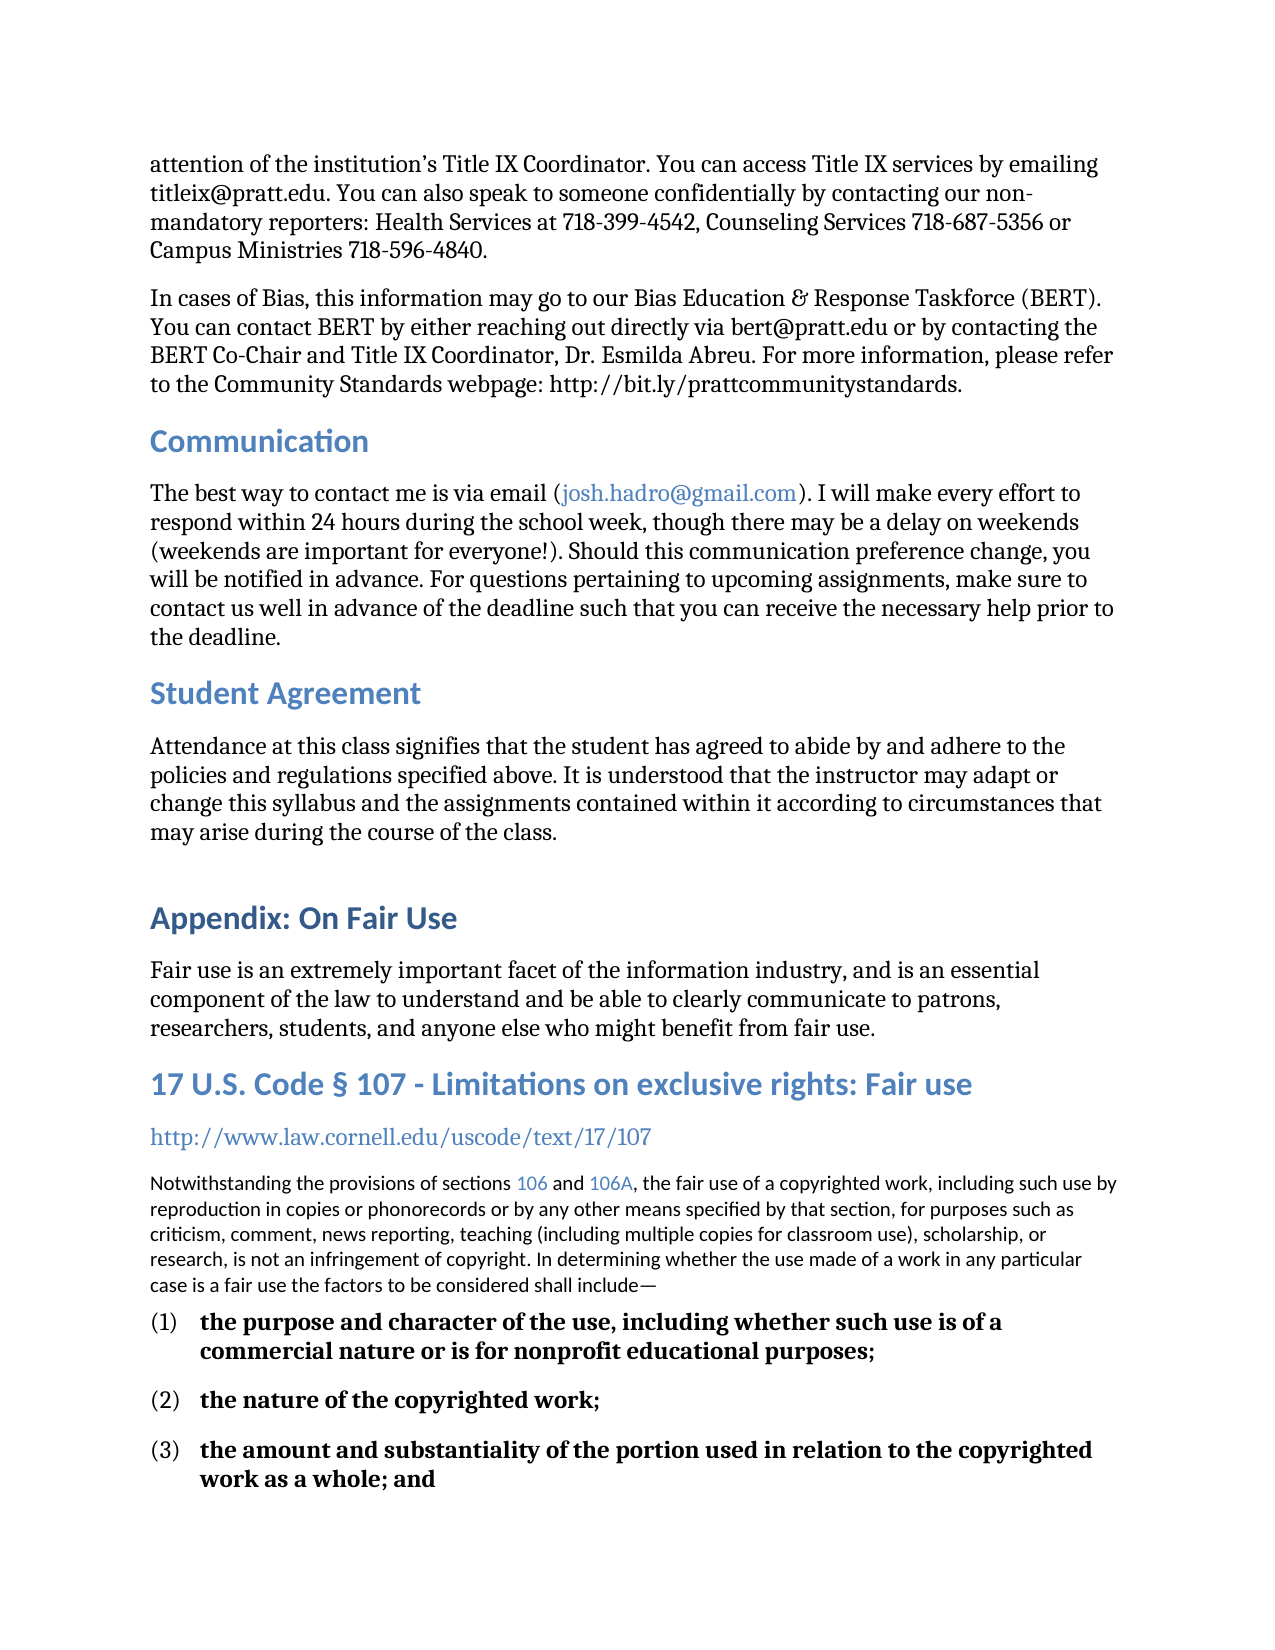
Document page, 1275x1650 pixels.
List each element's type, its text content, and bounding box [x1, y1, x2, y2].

list the nature of the copyrighted work; [150, 1386, 1125, 1415]
subtitle 17 U.S. Code § 107 - Limitations on exclusive rights: Fair use [150, 1063, 1125, 1104]
text In cases of Bias, this information may go to our Bias Education & Response Taskforce (BERT). You can contact BERT by either reaching out directly via bert@pratt.edu or by contacting the BERT Co-Chair and Title IX Coordinator, Dr. Esmilda Abreu. For more information, please refer to the Community Standards webpage: http://bit.ly/prattcommunitystandards. [150, 284, 1125, 399]
text http://www.law.cornell.edu/uscode/text/17/107 [150, 1123, 1125, 1152]
subtitle Student Agreement [150, 672, 1125, 713]
subtitle Appendix: On Fair Use [150, 897, 1125, 938]
text The best way to contact me is via email (josh.hadro@gmail.com). I will make every effort to respond within 24 hours during the school week, though there may be a delay on weekends (weekends are important for everyone!). Should this communication preference change, you will be notified in advance. For questions pertaining to upcoming assignments, make sure to contact us well in advance of the deadline such that you can receive the necessary help prior to the deadline. [150, 479, 1125, 652]
text Notwithstanding the provisions of sections 106 and 106A, the fair use of a copyrighted work, including such use by reproduction in copies or phonorecords or by any other means specified by that section, for purposes such as criticism, comment, news reporting, teaching (including multiple copies for classroom use), scholarship, or research, is not an infringement of copyright. In determining whether the use made of a work in any particular case is a fair use the factors to be considered shall include— [150, 1170, 1125, 1297]
text Fair use is an extremely important facet of the information industry, and is an essential component of the law to understand and be able to clearly communicate to patrons, researchers, students, and anyone else who might benefit from fair use. [150, 956, 1125, 1043]
list the purpose and character of the use, including whether such use is of a commercial nature or is for nonprofit educational purposes; [150, 1308, 1125, 1365]
list the amount and substantiality of the portion used in relation to the copyrighted work as a whole; and [150, 1436, 1125, 1493]
subtitle Communication [150, 419, 1125, 460]
text Attendance at this class signifies that the student has agreed to abide by and adhere to the policies and regulations specified above. It is understood that the instructor may adapt or change this syllabus and the assignments contained within it according to circumstances that may arise during the course of the class. [150, 732, 1125, 847]
